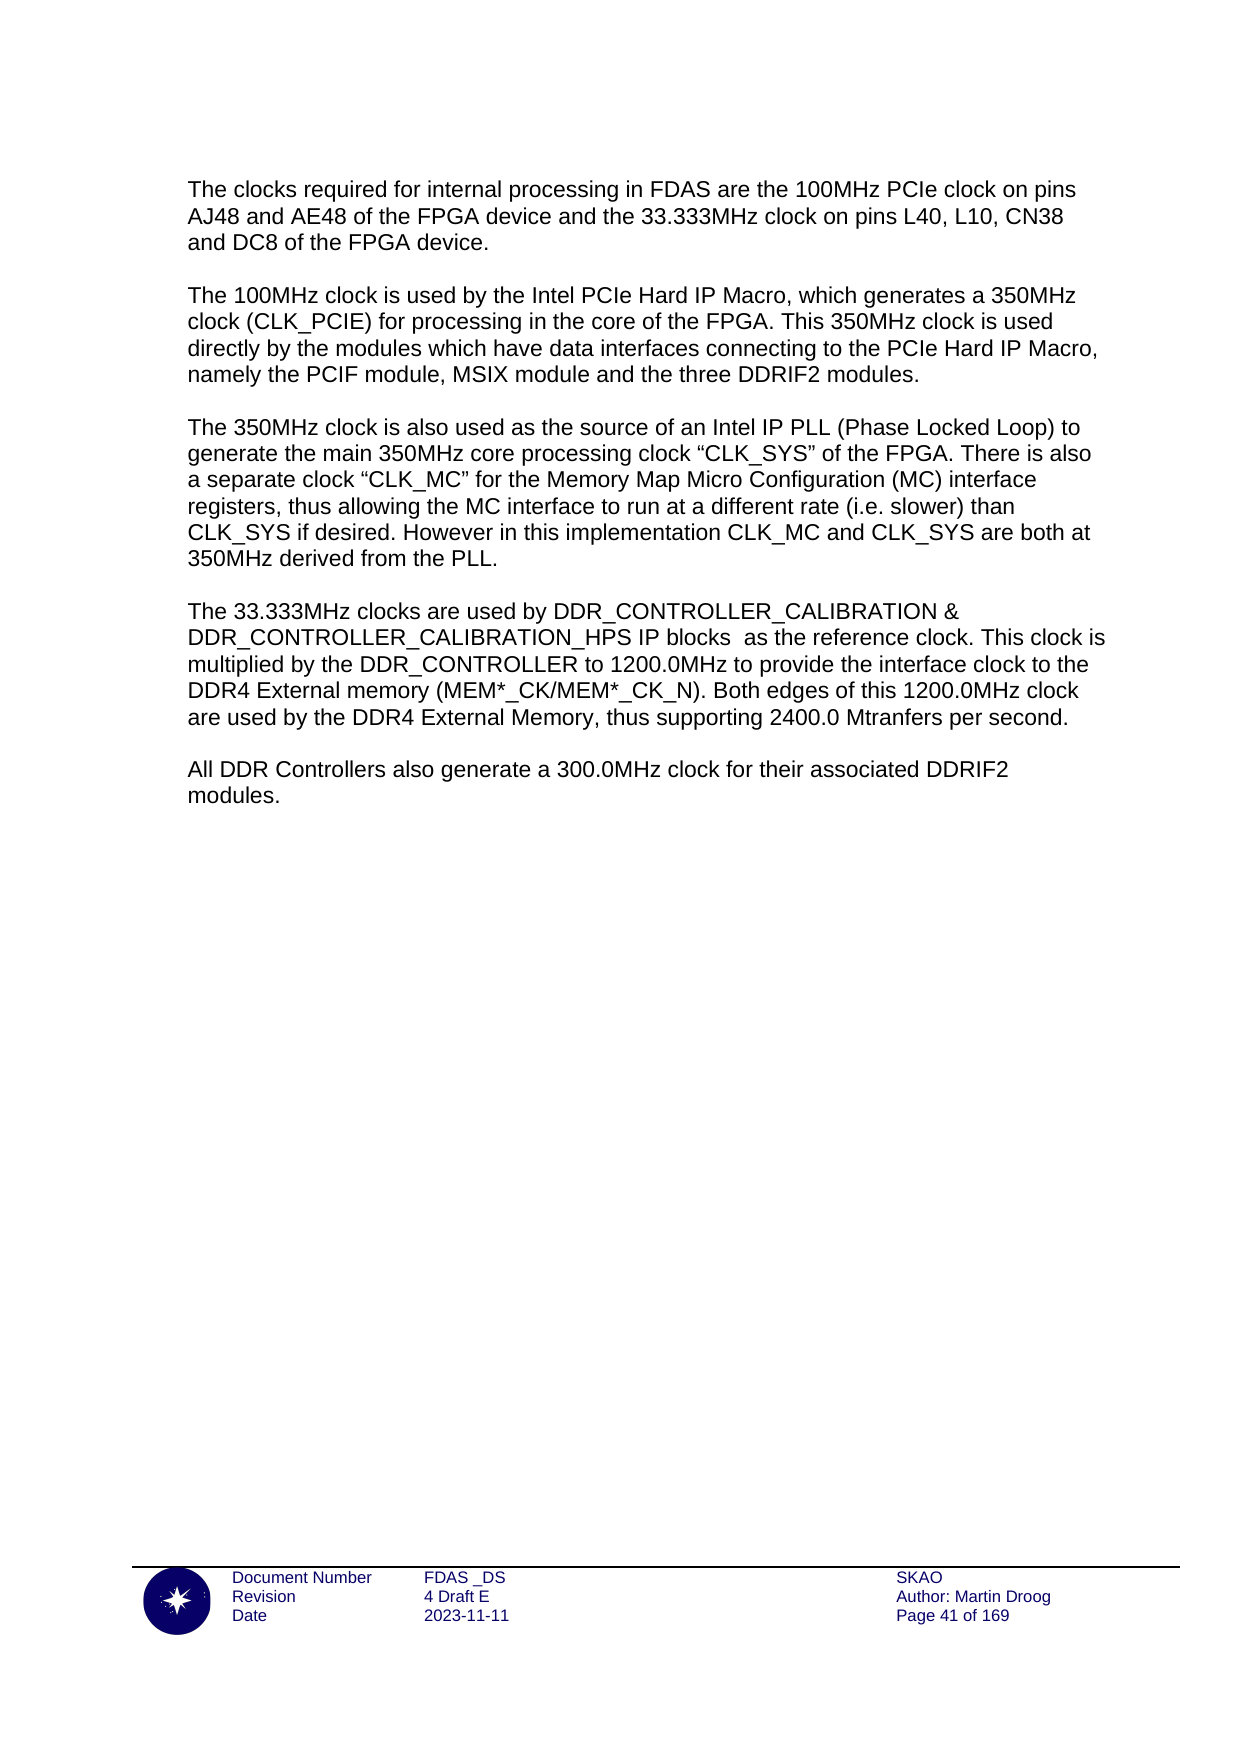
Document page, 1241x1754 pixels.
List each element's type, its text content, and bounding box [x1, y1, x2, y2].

text The 33.333MHz clocks are used by DDR_CONTROLLER_CALIBRATION & DDR_CONTROLLER_CALIBRATION_HPS IP blocks as the reference clock. This clock is multiplied by the DDR_CONTROLLER to 1200.0MHz to provide the interface clock to the DDR4 External memory (MEM*_CK/MEM*_CK_N). Both edges of this 1200.0MHz clock are used by the DDR4 External Memory, thus supporting 2400.0 Mtranfers per second. [187, 598, 1107, 730]
text The 350MHz clock is also used as the source of an Intel IP PLL (Phase Locked Loop) to generate the main 350MHz core processing clock “CLK_SYS” of the FPGA. There is also a separate clock “CLK_MC” for the Memory Map Micro Configuration (MC) interface registers, thus allowing the MC interface to run at a different rate (i.e. slower) than CLK_SYS if desired. However in this implementation CLK_MC and CLK_SYS are both at 350MHz derived from the PLL. [187, 413, 1107, 572]
text All DDR Controllers also generate a 300.0MHz clock for their associated DDRIF2 modules. [187, 756, 1107, 809]
text The 100MHz clock is used by the Intel PCIe Hard IP Macro, which generates a 350MHz clock (CLK_PCIE) for processing in the core of the FPGA. This 350MHz clock is used directly by the modules which have data interfaces connecting to the PCIe Hard IP Macro, namely the PCIF module, MSIX module and the three DDRIF2 modules. [187, 282, 1107, 387]
picture [143, 1567, 211, 1635]
text The clocks required for internal processing in FDAS are the 100MHz PCIe clock on pins AJ48 and AE48 of the FPGA device and the 33.333MHz clock on pins L40, L10, CN38 and DC8 of the FPGA device. [187, 176, 1107, 255]
